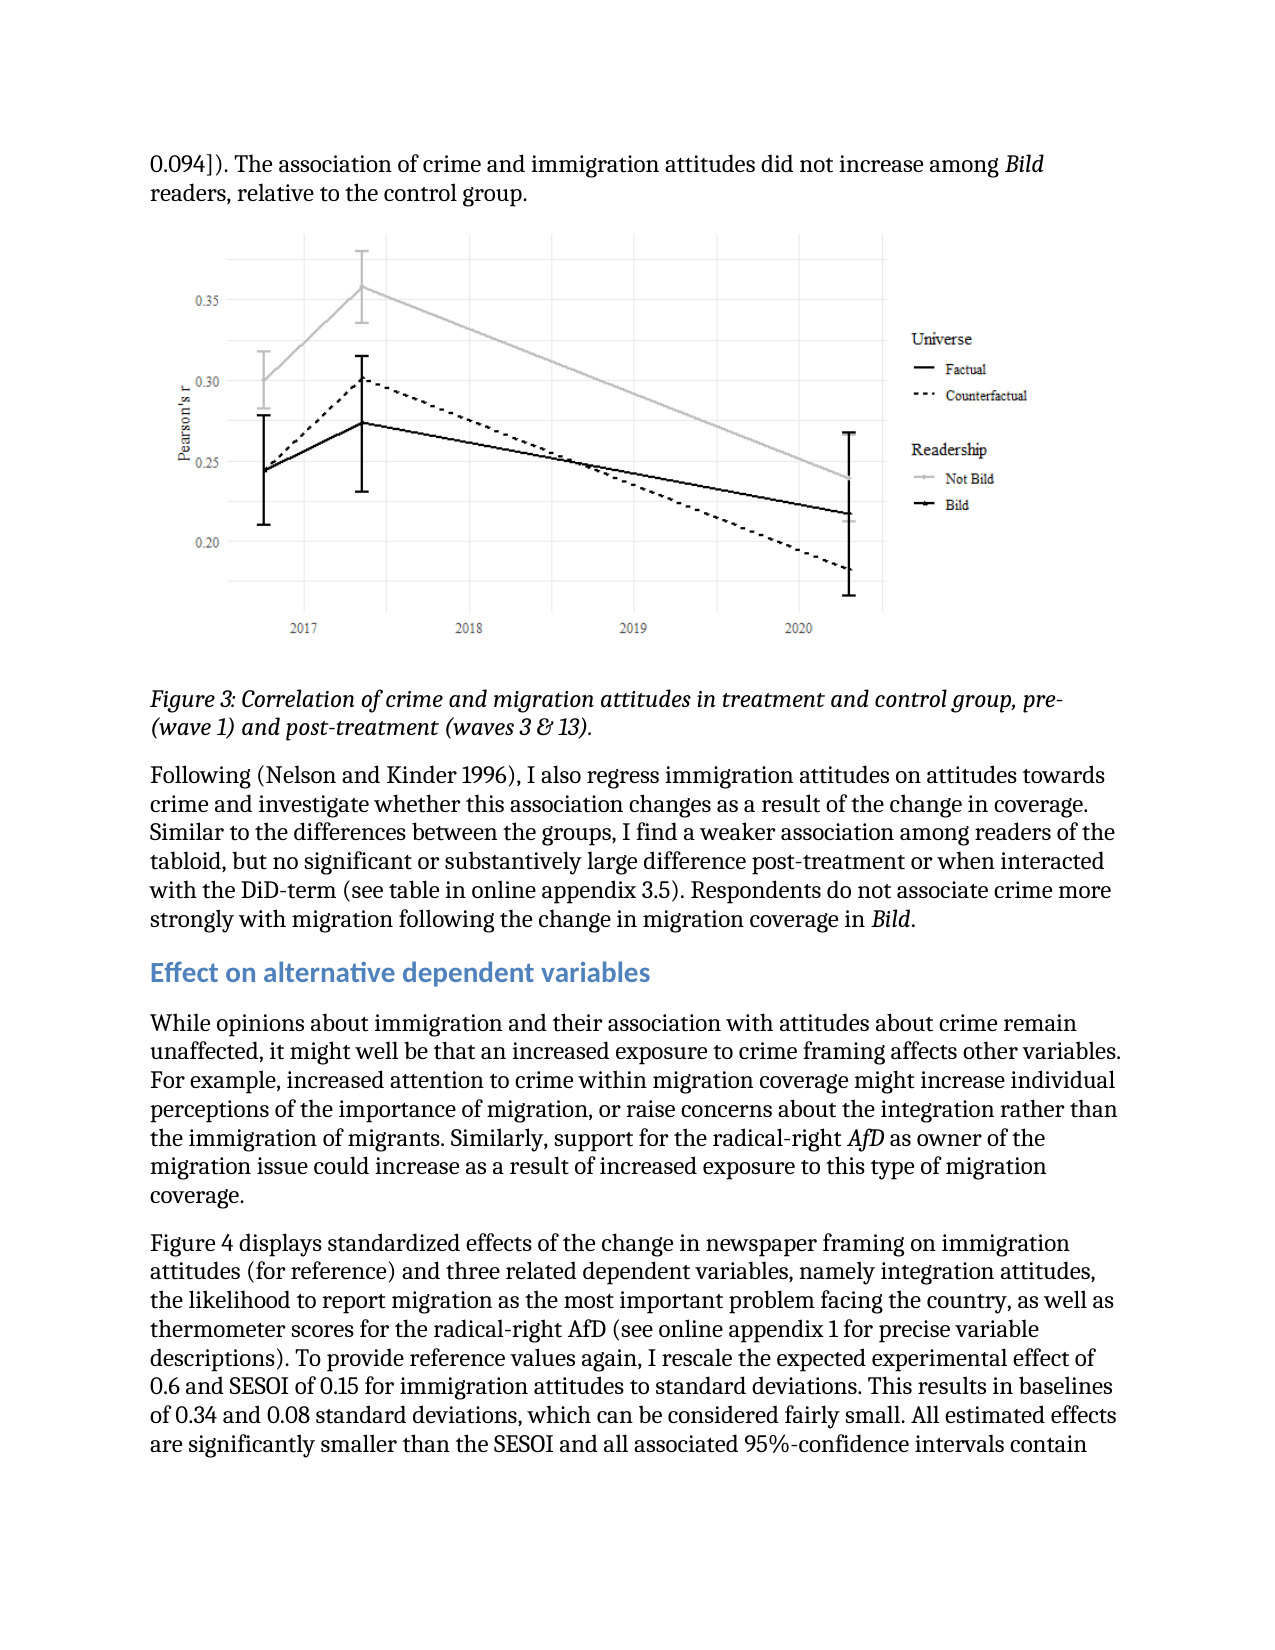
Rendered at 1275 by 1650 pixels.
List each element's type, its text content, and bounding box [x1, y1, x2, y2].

text While opinions about immigration and their association with attitudes about crime remain unaffected, it might well be that an increased exposure to crime framing affects other variables. For example, increased attention to crime within migration coverage might increase individual perceptions of the importance of migration, or raise concerns about the integration rather than the immigration of migrants. Similarly, support for the radical-right AfD as owner of the migration issue could increase as a result of increased exposure to this type of migration coverage. [150, 1008, 1125, 1210]
subtitle Effect on alternative dependent variables [150, 954, 1125, 990]
text Figure 3: Correlation of crime and migration attitudes in treatment and control group, pre- (wave 1) and post-treatment (waves 3 & 13). [150, 684, 1125, 742]
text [150, 150, 1125, 207]
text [150, 1228, 1125, 1458]
text Following (Nelson and Kinder 1996), I also regress immigration attitudes on attitudes towards crime and investigate whether this association changes as a result of the change in coverage. Similar to the differences between the groups, I find a weaker association among readers of the tabloid, but no significant or substantively large difference post-treatment or when interacted with the DiD-term (see table in online appendix 3.5). Respondents do not associate crime more strongly with migration following the change in migration coverage in Bild. [150, 761, 1125, 933]
picture [168, 226, 1044, 664]
